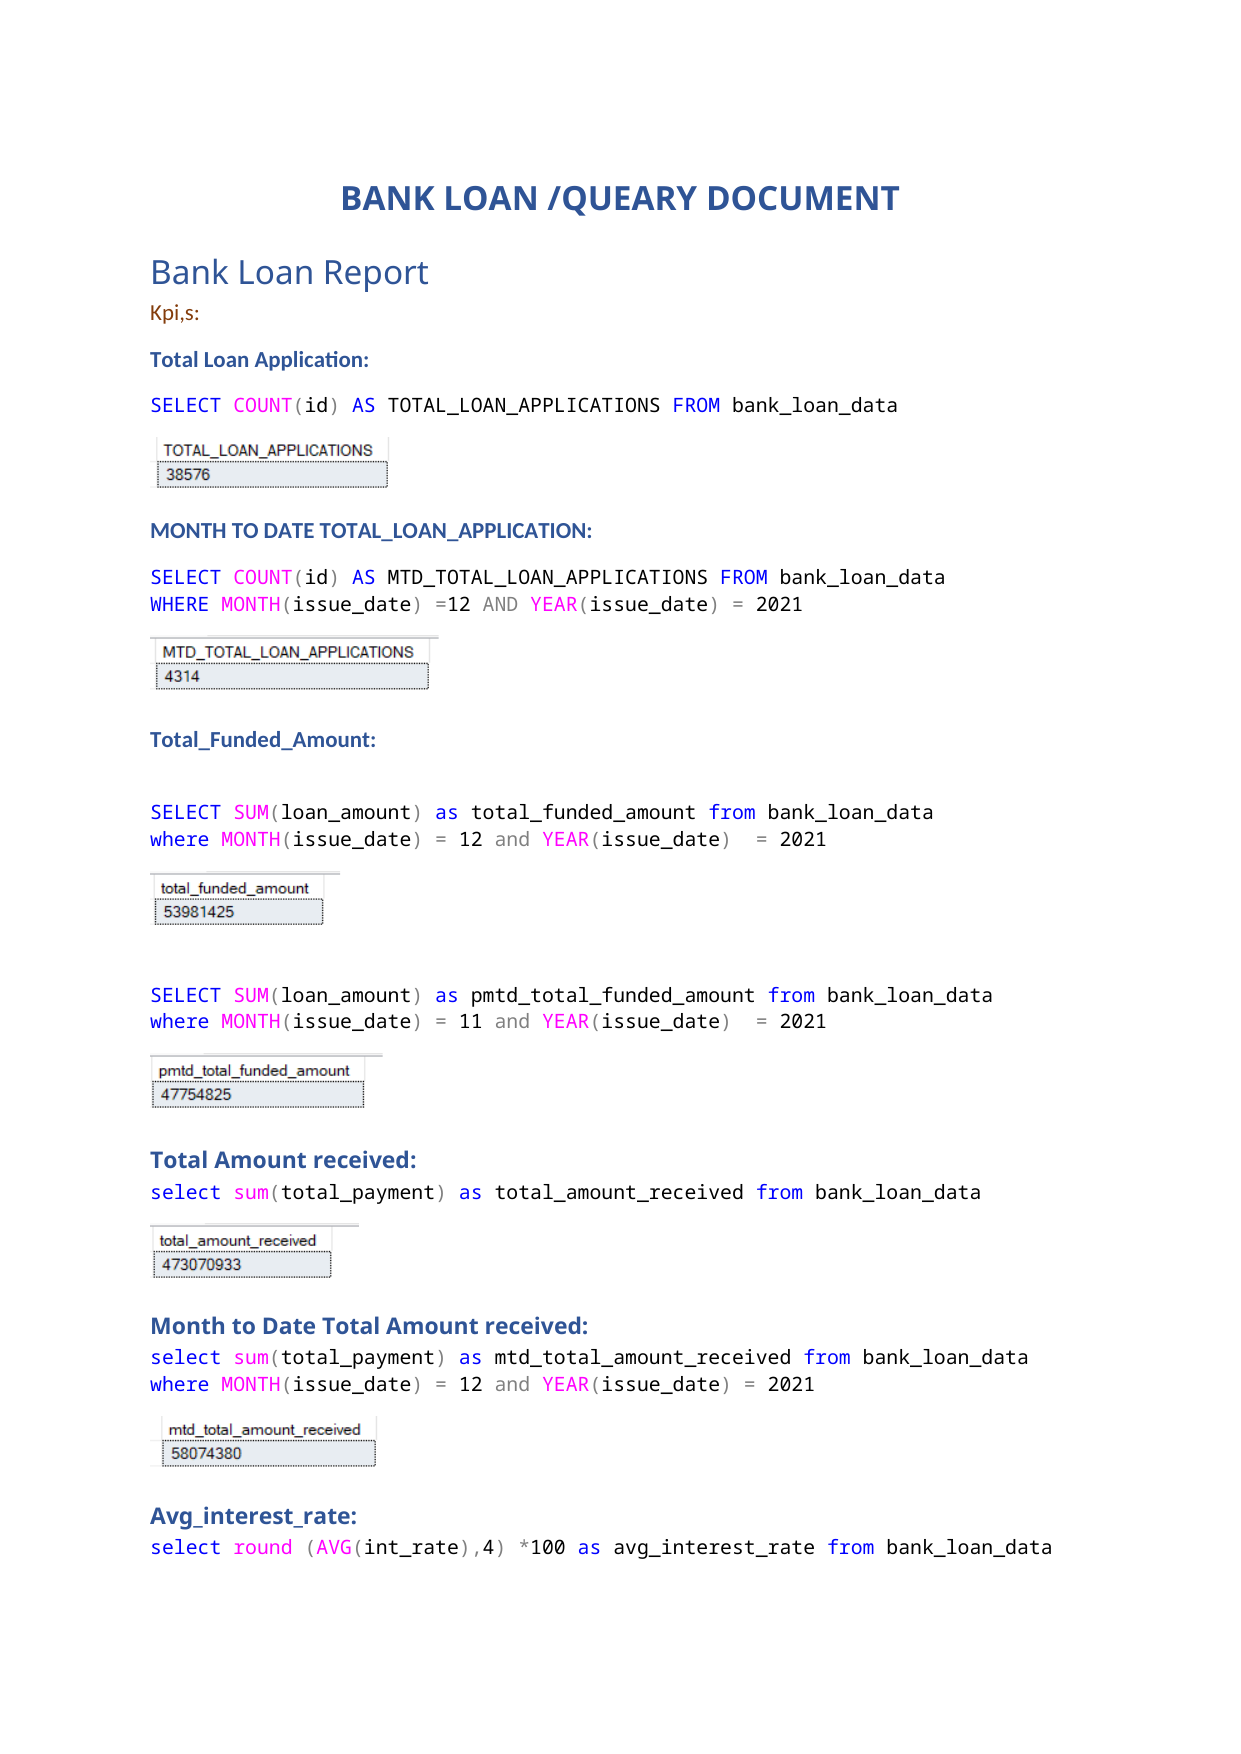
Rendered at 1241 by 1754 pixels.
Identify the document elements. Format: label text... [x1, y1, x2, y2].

text where MONTH(issue_date) = 11 and YEAR(issue_date) = 2021 [150, 1008, 1090, 1035]
text select round (AVG(int_rate),4) *100 as avg_interest_rate from bank_loan_data [150, 1533, 1090, 1561]
text SELECT SUM(loan_amount) as total_funded_amount from bank_loan_data [150, 798, 1090, 826]
text select sum(total_payment) as total_amount_received from bank_loan_data [150, 1178, 1090, 1205]
text Total_Funded_Amount: [150, 725, 1090, 753]
picture [150, 1053, 383, 1118]
picture [150, 1223, 359, 1283]
subtitle Total Amount received: [150, 1144, 1090, 1176]
text where MONTH(issue_date) = 12 and YEAR(issue_date) = 2021 [150, 826, 1090, 852]
picture [150, 1416, 385, 1473]
text select sum(total_payment) as mtd_total_amount_received from bank_loan_data [150, 1344, 1090, 1371]
text WHERE MONTH(issue_date) =12 AND YEAR(issue_date) = 2021 [150, 590, 1090, 617]
picture [150, 635, 439, 706]
subtitle Bank Loan Report [150, 249, 1090, 294]
text SELECT SUM(loan_amount) as pmtd_total_funded_amount from bank_loan_data [150, 981, 1090, 1008]
text Total Loan Application: [150, 345, 1090, 373]
picture [150, 437, 403, 498]
text MONTH TO DATE TOTAL_LOAN_APPLICATION: [150, 516, 1090, 544]
text Kpi,s: [150, 298, 1090, 326]
picture [150, 871, 340, 935]
subtitle Month to Date Total Amount received: [150, 1310, 1090, 1341]
subtitle Avg_interest_rate: [150, 1500, 1090, 1531]
text SELECT COUNT(id) AS MTD_TOTAL_LOAN_APPLICATIONS FROM bank_loan_data [150, 563, 1090, 590]
text SELECT COUNT(id) AS TOTAL_LOAN_APPLICATIONS FROM bank_loan_data [150, 392, 1090, 419]
text where MONTH(issue_date) = 12 and YEAR(issue_date) = 2021 [150, 1371, 1090, 1398]
subtitle BANK LOAN /QUEARY DOCUMENT [150, 175, 1090, 220]
